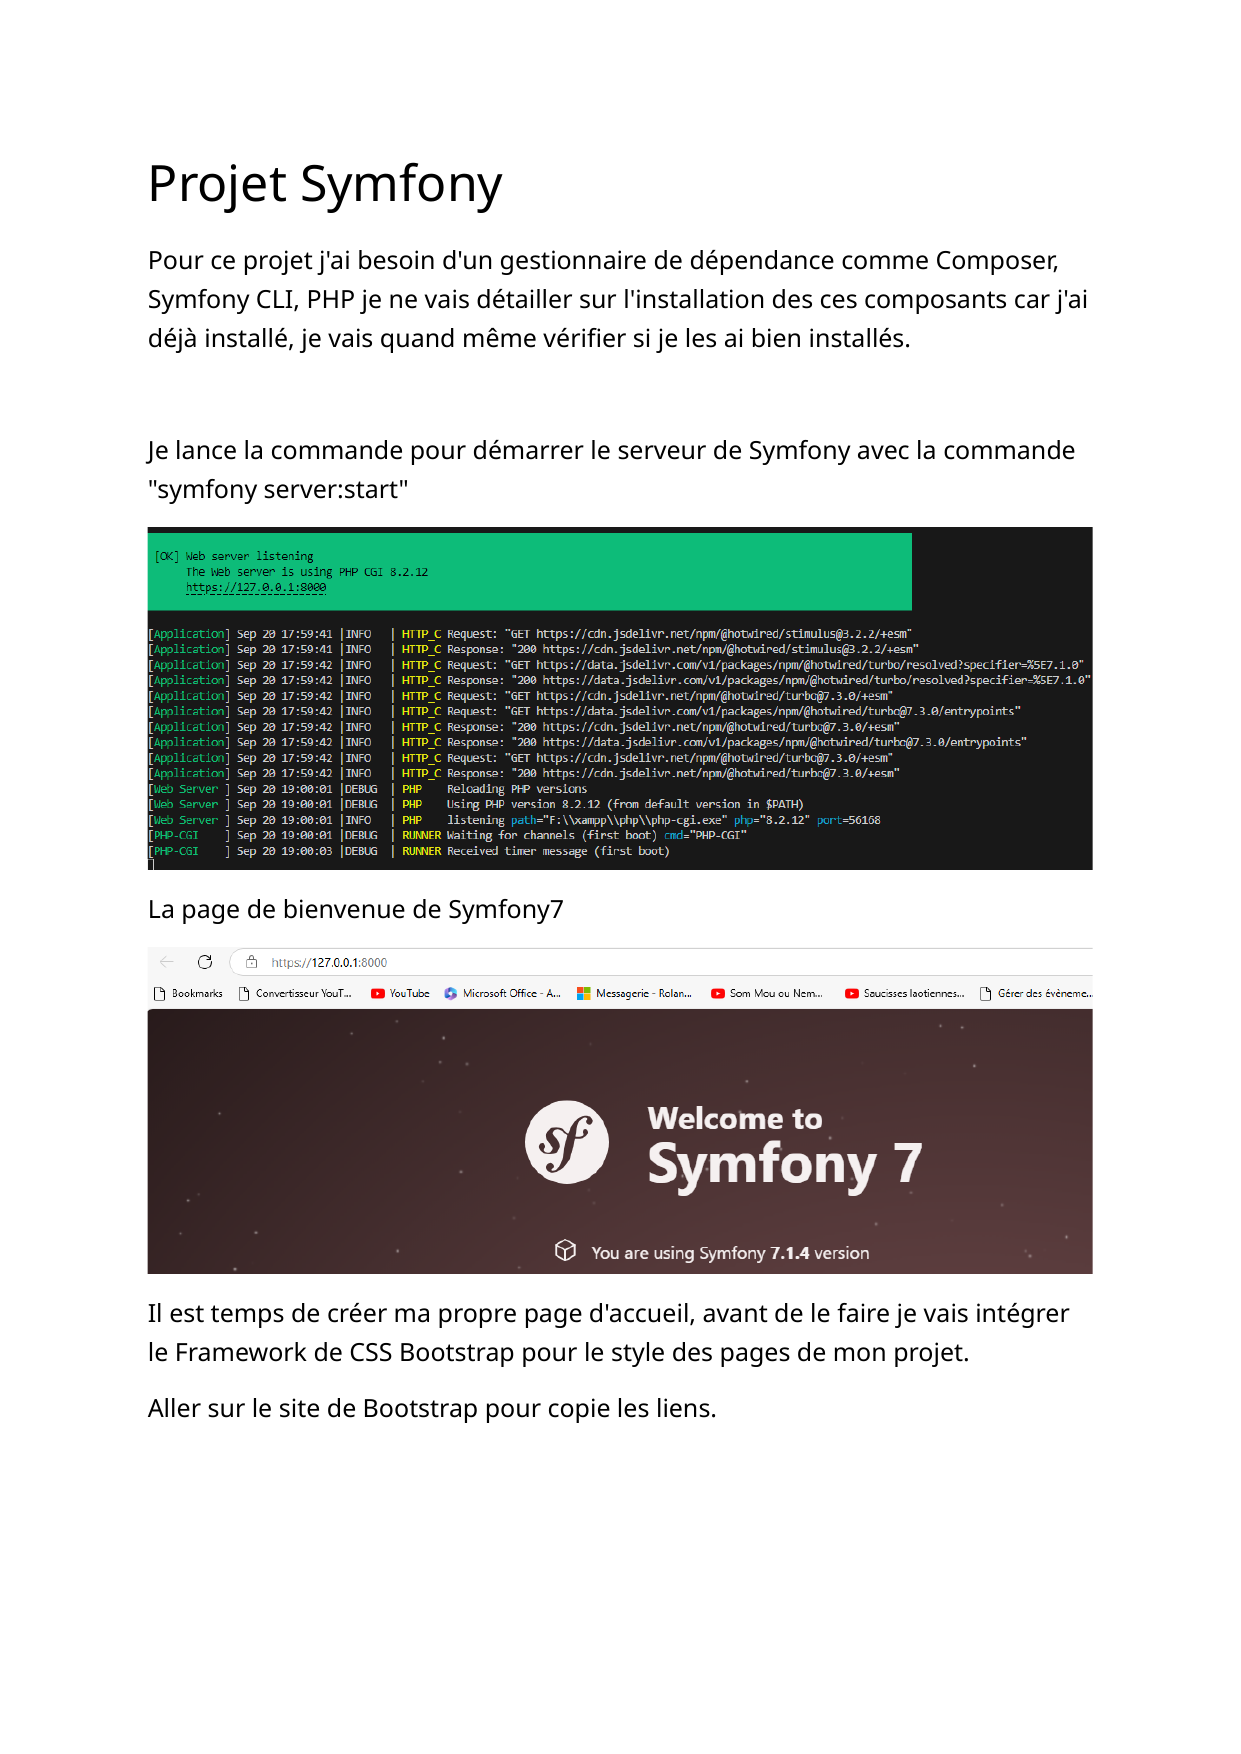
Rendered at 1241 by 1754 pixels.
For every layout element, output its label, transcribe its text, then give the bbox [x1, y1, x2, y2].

text Je lance la commande pour démarrer le serveur de Symfony avec la commande "symfony server:start" [148, 433, 1093, 506]
picture [147, 947, 1093, 1274]
text Aller sur le site de Bootstrap pour copie les liens. [148, 1390, 1093, 1424]
text La page de bienvenue de Symfony7 [148, 891, 1093, 925]
text Projet Symfony [148, 148, 1093, 216]
text Il est temps de créer ma propre page d'accueil, avant de le faire je vais intégrer le Framework de CSS Bootstrap pour le style des pages de mon projet. [148, 1295, 1093, 1368]
text Pour ce projet j'ai besoin d'un gestionnaire de dépendance comme Composer, Symfony CLI, PHP je ne vais détailler sur l'installation des ces composants car j'ai déjà installé, je vais quand même vérifier si je les ai bien installés. [148, 243, 1093, 355]
picture [147, 527, 1093, 870]
